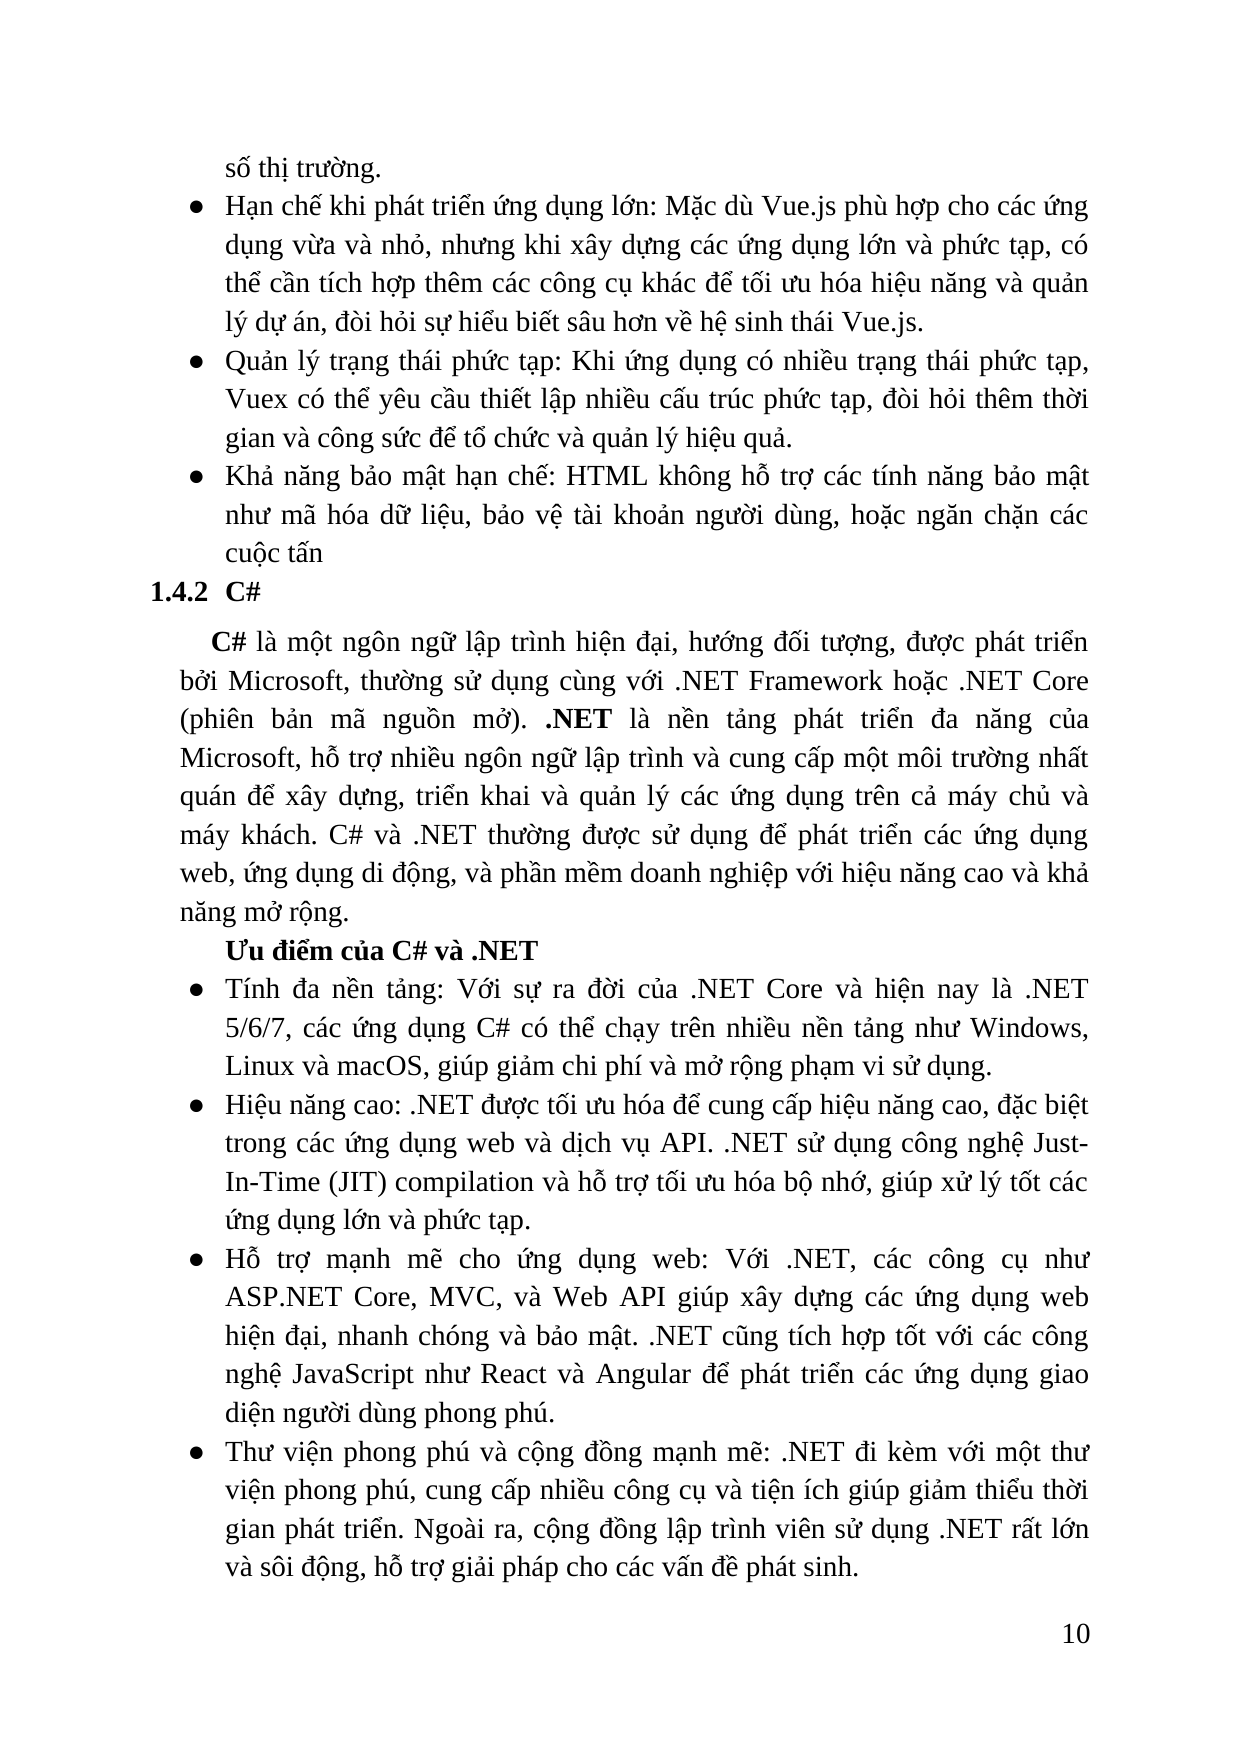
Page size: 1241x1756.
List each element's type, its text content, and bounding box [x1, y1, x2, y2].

subtitle C# [150, 574, 1090, 607]
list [187, 150, 1090, 183]
list Thư viện phong phú và cộng đồng mạnh mẽ: .NET đi kèm với một thư viện phong phú, cung cấp nhiều công cụ và tiện ích giúp giảm thiểu thời gian phát triển. Ngoài ra, cộng đồng lập trình viên sử dụng .NET rất lớn và sôi động, hỗ trợ giải pháp cho các vấn đề phát sinh. [187, 1434, 1090, 1583]
text Ưu điểm của C# và .NET [225, 933, 1090, 966]
list Quản lý trạng thái phức tạp: Khi ứng dụng có nhiều trạng thái phức tạp, Vuex có thể yêu cầu thiết lập nhiều cấu trúc phức tạp, đòi hỏi thêm thời gian và công sức để tổ chức và quản lý hiệu quả. [187, 343, 1090, 453]
list Hiệu năng cao: .NET được tối ưu hóa để cung cấp hiệu năng cao, đặc biệt trong các ứng dụng web và dịch vụ API. .NET sử dụng công nghệ Just-In-Time (JIT) compilation và hỗ trợ tối ưu hóa bộ nhớ, giúp xử lý tốt các ứng dụng lớn và phức tạp. [187, 1087, 1090, 1236]
list Tính đa nền tảng: Với sự ra đời của .NET Core và hiện nay là .NET 5/6/7, các ứng dụng C# có thể chạy trên nhiều nền tảng như Windows, Linux và macOS, giúp giảm chi phí và mở rộng phạm vi sử dụng. [187, 971, 1090, 1082]
text C# là một ngôn ngữ lập trình hiện đại, hướng đối tượng, được phát triển bởi Microsoft, thường sử dụng cùng với .NET Framework hoặc .NET Core (phiên bản mã nguồn mở). .NET là nền tảng phát triển đa năng của Microsoft, hỗ trợ nhiều ngôn ngữ lập trình và cung cấp một môi trường nhất quán để xây dựng, triển khai và quản lý các ứng dụng trên cả máy chủ và máy khách. C# và .NET thường được sử dụng để phát triển các ứng dụng web, ứng dụng di động, và phần mềm doanh nghiệp với hiệu năng cao và khả năng mở rộng. [179, 624, 1090, 928]
list Hỗ trợ mạnh mẽ cho ứng dụng web: Với .NET, các công cụ như ASP.NET Core, MVC, và Web API giúp xây dựng các ứng dụng web hiện đại, nhanh chóng và bảo mật. .NET cũng tích hợp tốt với các công nghệ JavaScript như React và Angular để phát triển các ứng dụng giao diện người dùng phong phú. [187, 1241, 1090, 1429]
list Khả năng bảo mật hạn chế: HTML không hỗ trợ các tính năng bảo mật như mã hóa dữ liệu, bảo vệ tài khoản người dùng, hoặc ngăn chặn các cuộc tấn [187, 458, 1090, 569]
list Hạn chế khi phát triển ứng dụng lớn: Mặc dù Vue.js phù hợp cho các ứng dụng vừa và nhỏ, nhưng khi xây dựng các ứng dụng lớn và phức tạp, có thể cần tích hợp thêm các công cụ khác để tối ưu hóa hiệu năng và quản lý dự án, đòi hỏi sự hiểu biết sâu hơn về hệ sinh thái Vue.js. [187, 188, 1090, 338]
